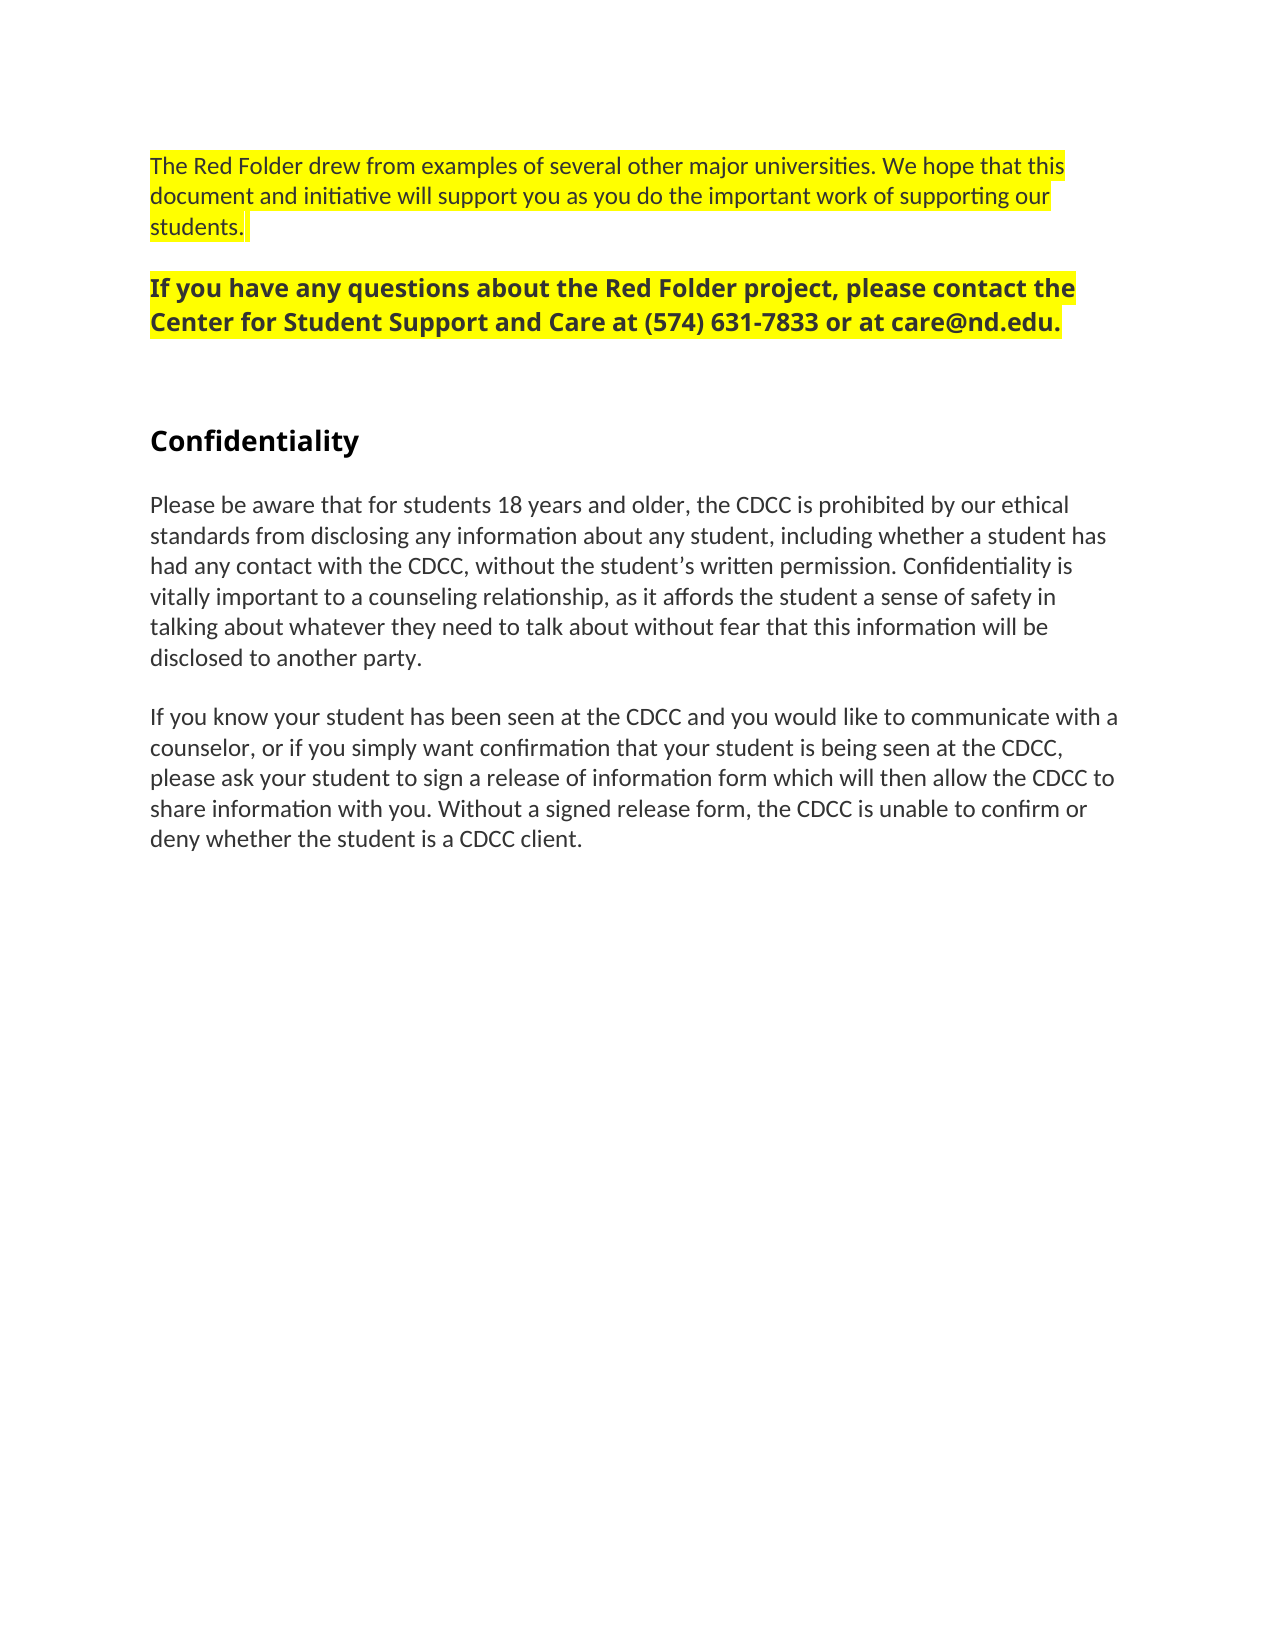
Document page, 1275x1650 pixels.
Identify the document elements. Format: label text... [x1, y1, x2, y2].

text The Red Folder drew from examples of several other major universities. We hope that this document and initiative will support you as you do the important work of supporting our students. [250, 150, 1125, 242]
text Confidentiality [150, 422, 1125, 460]
text Please be aware that for students 18 years and older, the CDCC is prohibited by our ethical standards from disclosing any information about any student, including whether a student has had any contact with the CDCC, without the student’s written permission. Confidentiality is vitally important to a counseling relationship, as it affords the student a sense of safety in talking about whatever they need to talk about without fear that this information will be disclosed to another party. [150, 489, 1125, 672]
text If you know your student has been seen at the CDCC and you would like to communicate with a counselor, or if you simply want confirmation that your student is being seen at the CDCC, please ask your student to sign a release of information form which will then allow the CDCC to share information with you. Without a signed release form, the CDCC is unable to confirm or deny whether the student is a CDCC client. [150, 702, 1125, 854]
